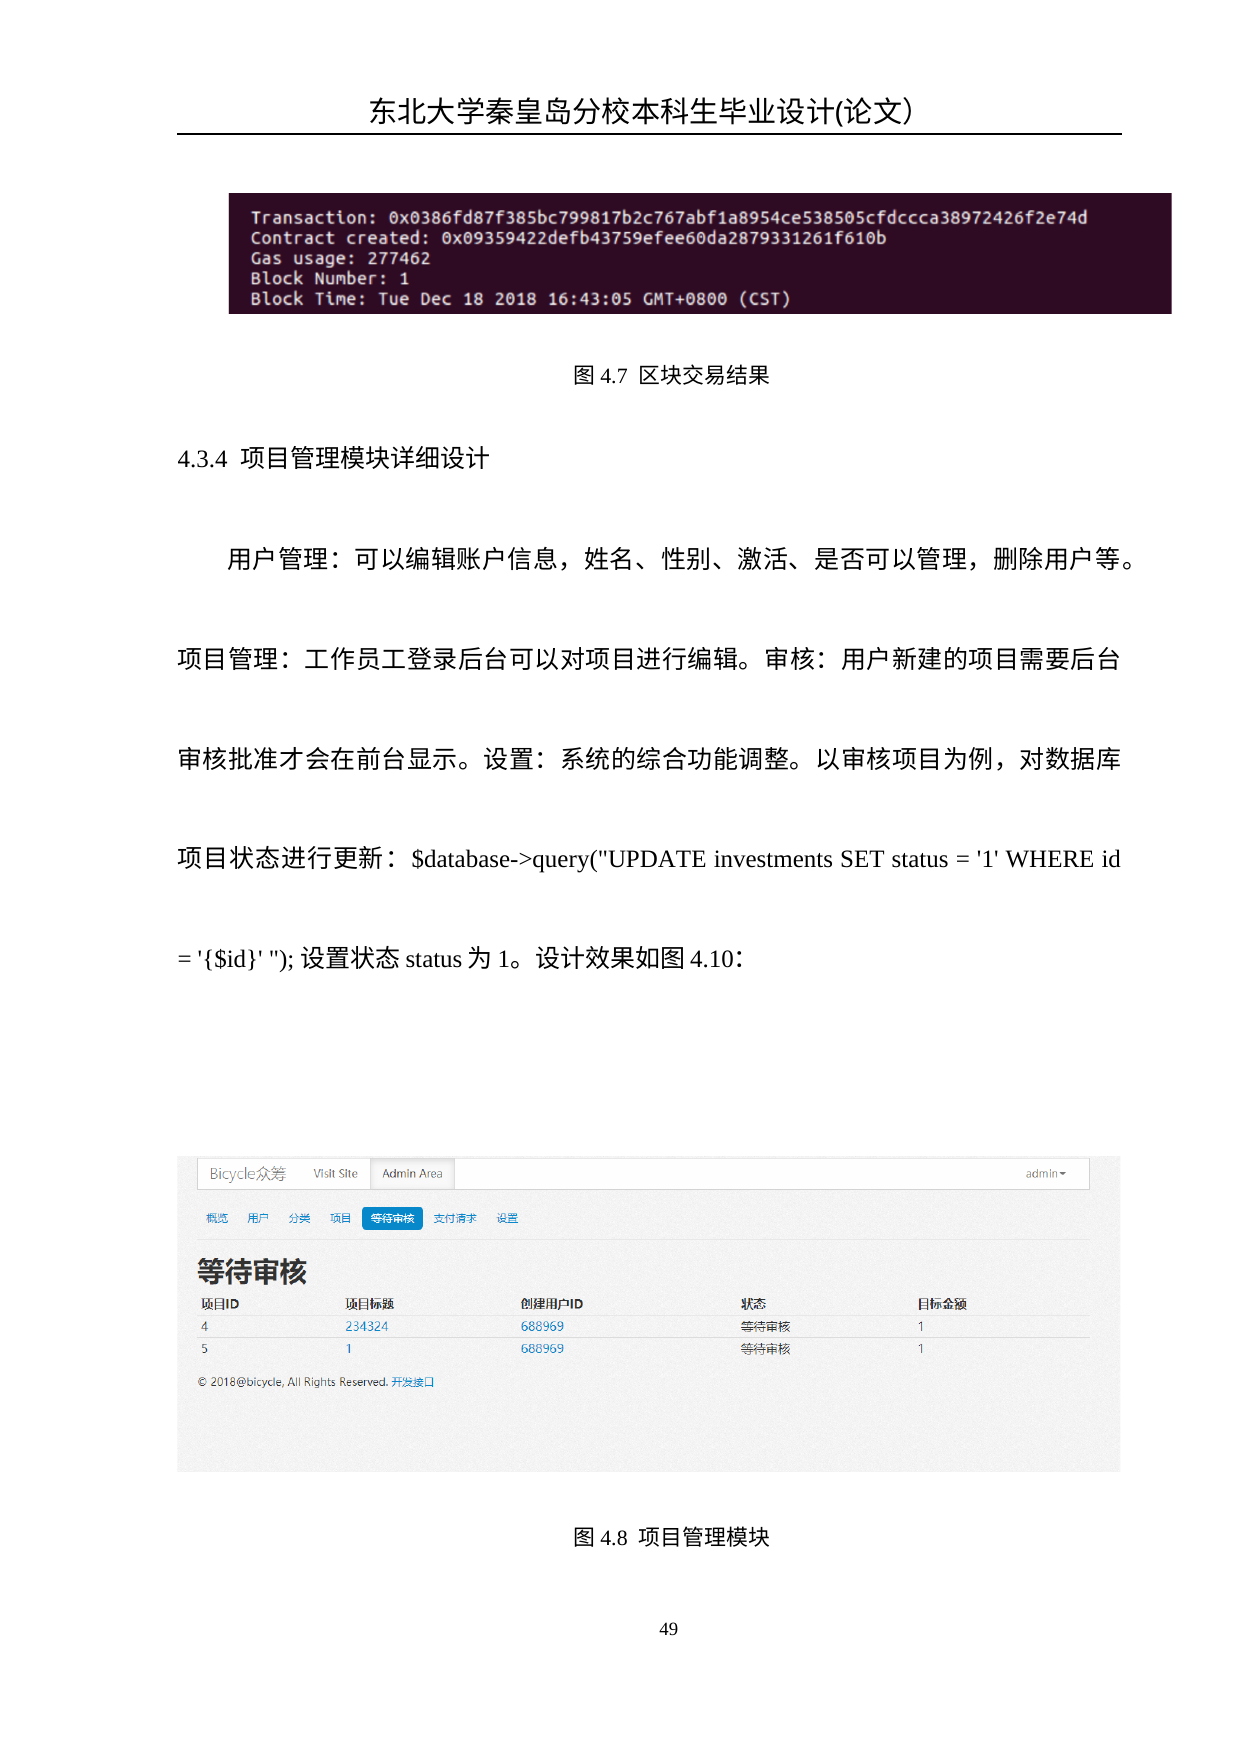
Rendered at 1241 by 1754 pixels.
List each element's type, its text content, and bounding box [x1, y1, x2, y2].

text 图 4.7 区块交易结果 [177, 358, 1122, 391]
picture [177, 1156, 1121, 1472]
picture [227, 193, 1172, 314]
subtitle 4.3.4 项目管理模块详细设计 [177, 423, 1122, 490]
text 图 4.8 项目管理模块 [177, 1519, 1122, 1552]
